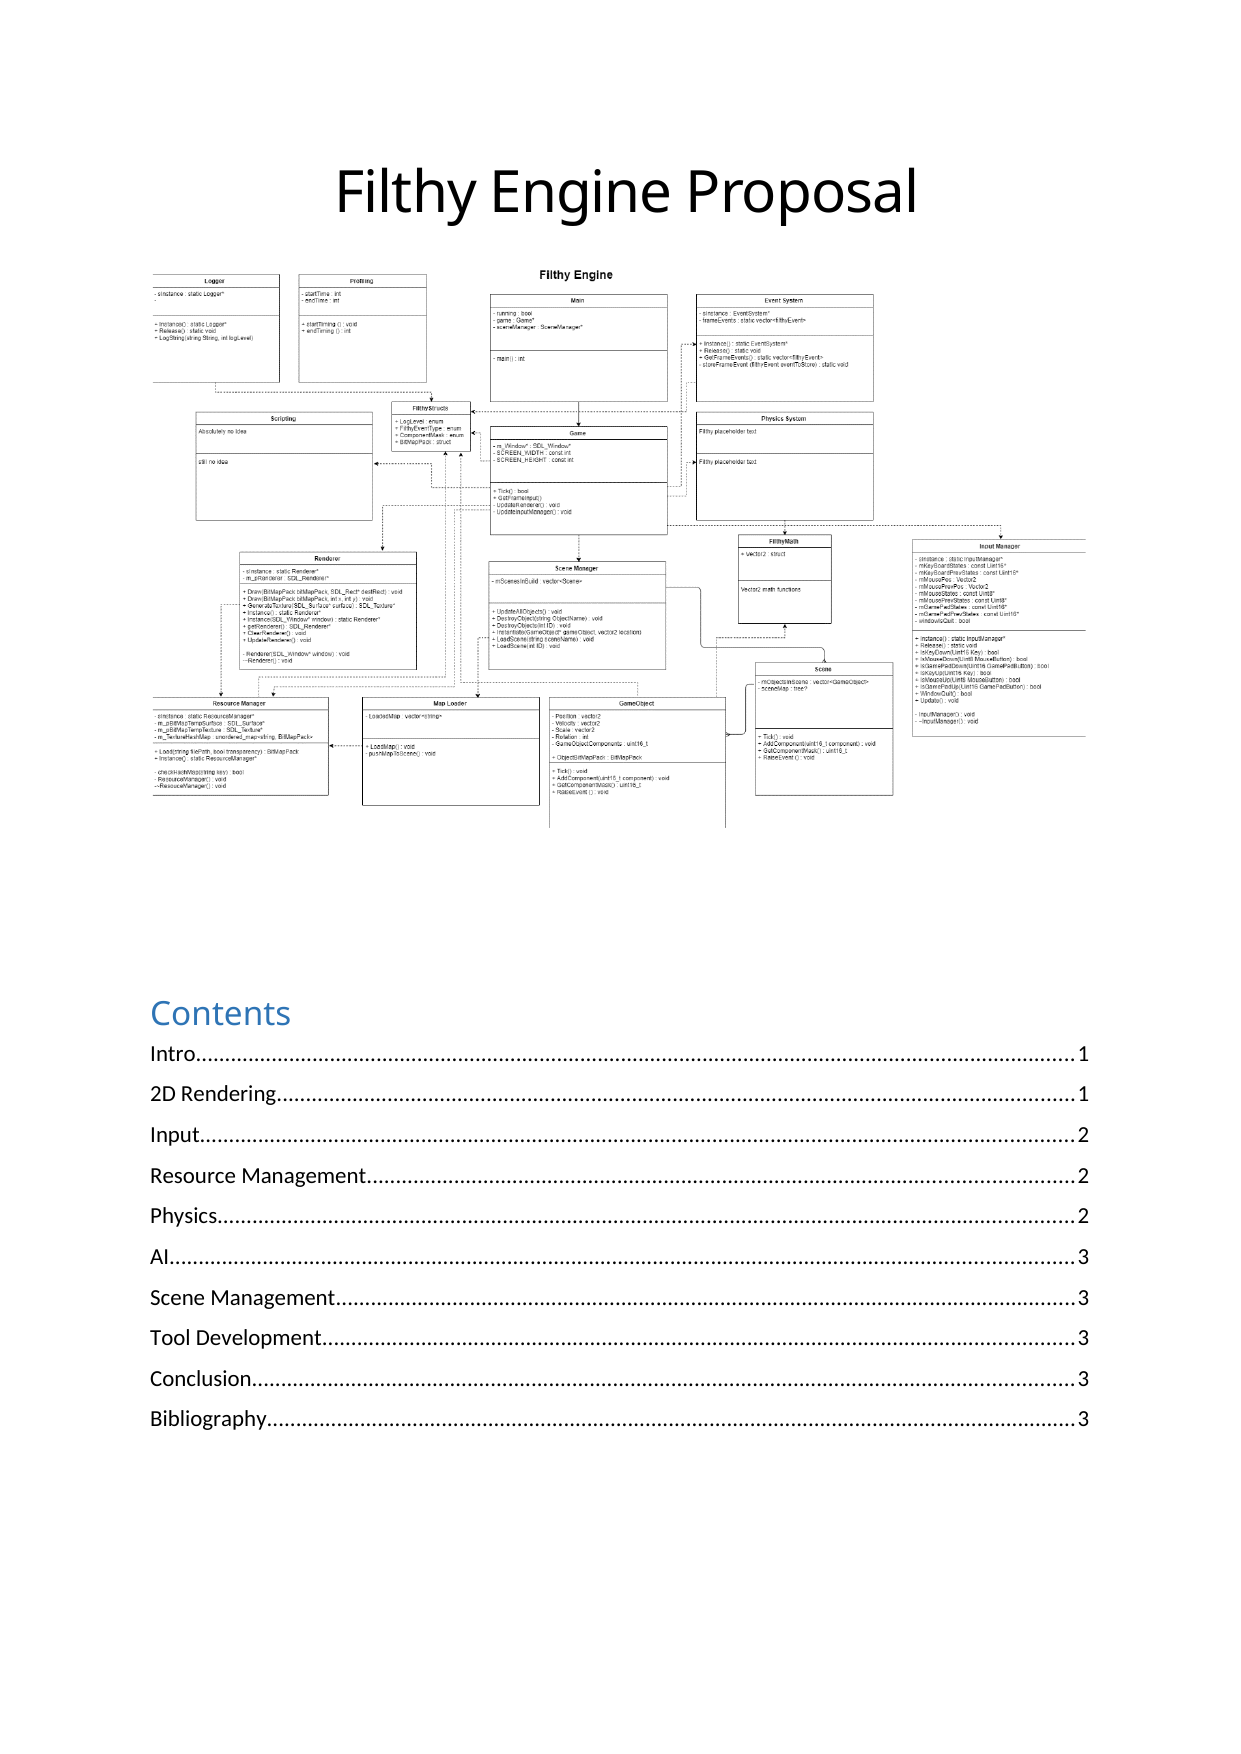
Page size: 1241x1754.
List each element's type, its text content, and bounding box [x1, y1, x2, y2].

title Filthy Engine Proposal [150, 150, 1090, 229]
picture [151, 264, 1086, 827]
